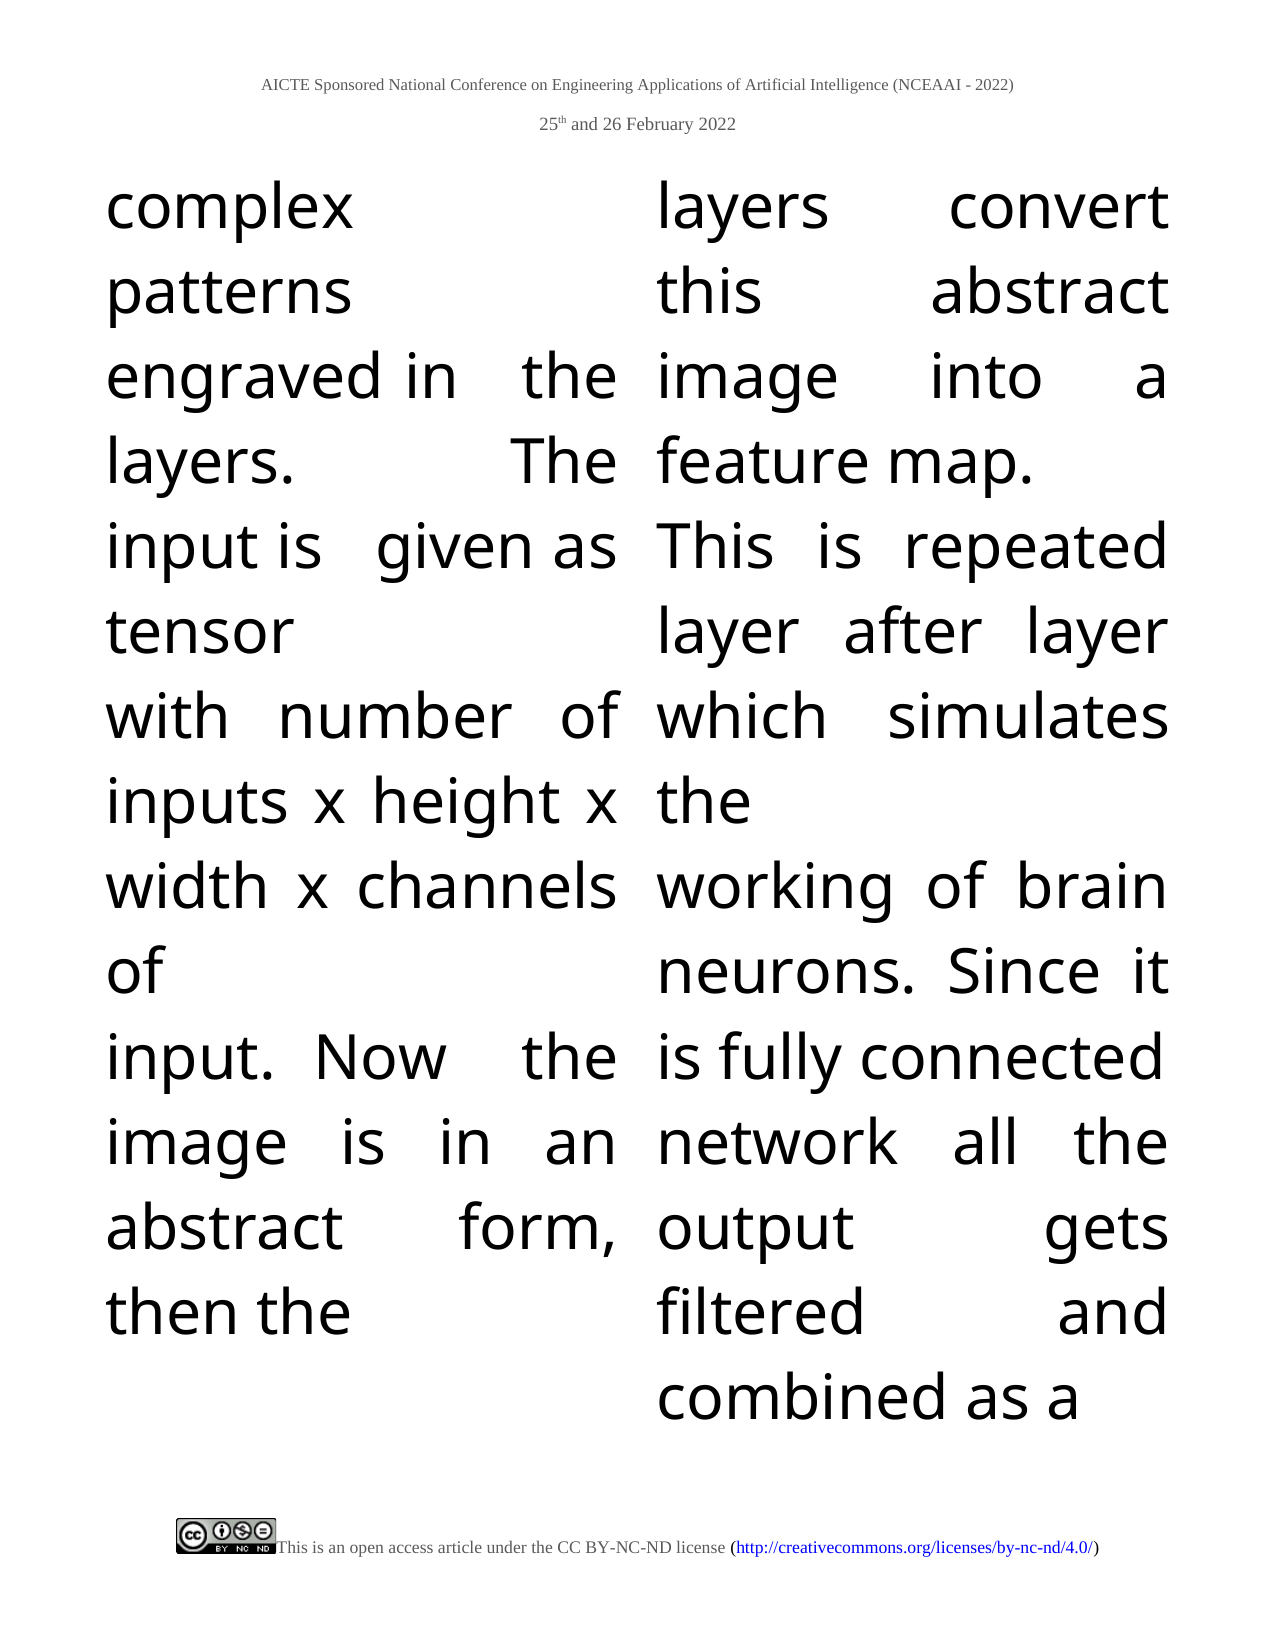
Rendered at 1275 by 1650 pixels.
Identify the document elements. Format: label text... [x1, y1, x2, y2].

text This is repeated layer after layer which simulates the [656, 502, 1170, 842]
text with number of inputs x height x width x channels of [105, 672, 619, 1012]
text network all the output gets filtered and combined as a [656, 1097, 1170, 1438]
text layers convert this abstract image into a feature map. [656, 161, 1170, 502]
picture [176, 1518, 277, 1554]
text working of brain neurons. Since it is fully connected [656, 842, 1170, 1097]
text complexity from simpler to complex patterns [105, 161, 619, 331]
text engraved in the layers. The input is given as tensor [105, 331, 619, 672]
text input. Now the image is in an abstract form, then the [105, 1012, 619, 1353]
